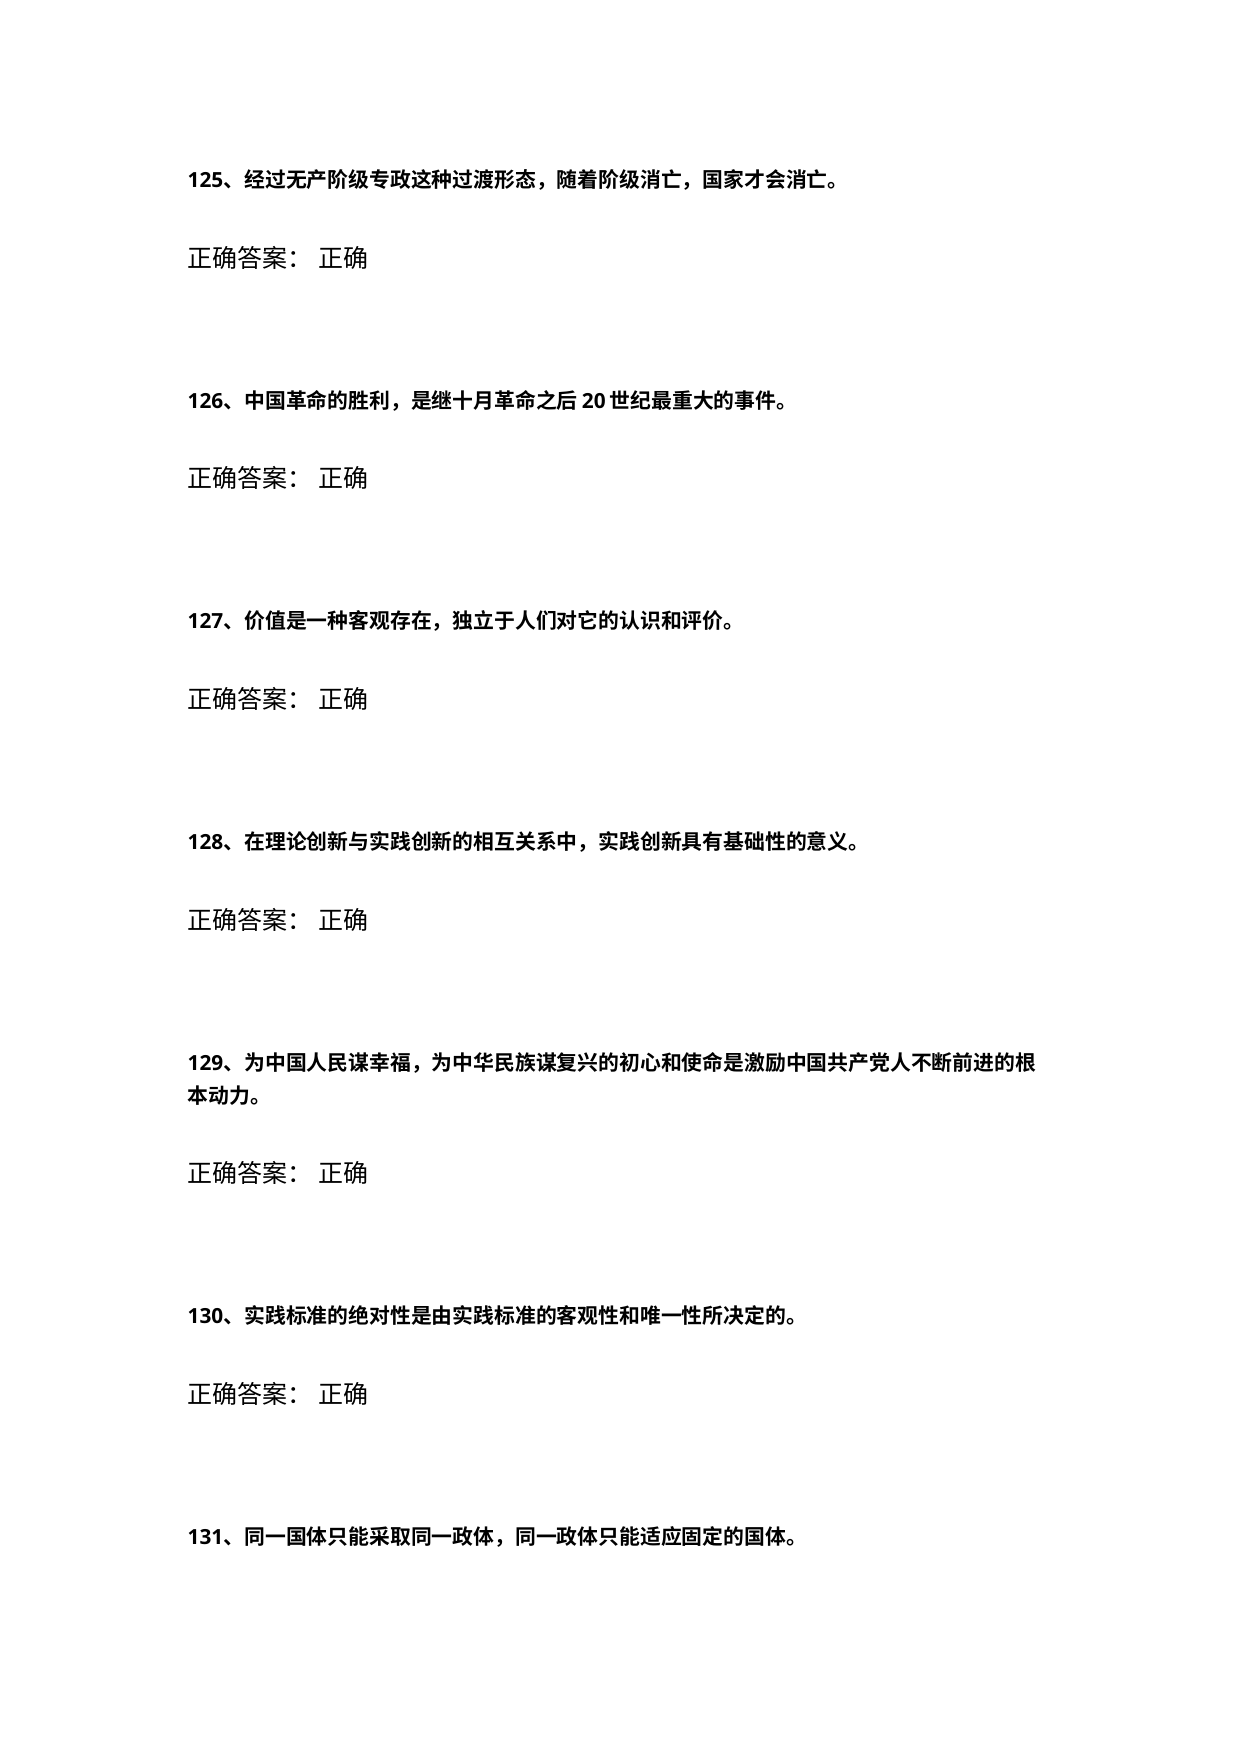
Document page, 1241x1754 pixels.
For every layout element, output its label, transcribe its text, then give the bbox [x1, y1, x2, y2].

text 正确答案： 正确 [187, 886, 1053, 951]
text 125、经过无产阶级专政这种过渡形态，随着阶级消亡，国家才会消亡。 [187, 162, 1053, 194]
text 正确答案： 正确 [187, 224, 1053, 289]
text 正确答案： 正确 [187, 665, 1053, 730]
text 128、在理论创新与实践创新的相互关系中，实践创新具有基础性的意义。 [187, 824, 1053, 857]
text 129、为中国人民谋幸福，为中华民族谋复兴的初心和使命是激励中国共产党人不断前进的根本动力。 [187, 1045, 1053, 1110]
text 正确答案： 正确 [187, 1139, 1053, 1204]
text 正确答案： 正确 [187, 444, 1053, 509]
text 126、中国革命的胜利，是继十月革命之后20世纪最重大的事件。 [187, 383, 1053, 415]
text 130、实践标准的绝对性是由实践标准的客观性和唯一性所决定的。 [187, 1299, 1053, 1331]
text 127、价值是一种客观存在，独立于人们对它的认识和评价。 [187, 604, 1053, 636]
text 131、同一国体只能采取同一政体，同一政体只能适应固定的国体。 [187, 1519, 1053, 1552]
text 正确答案： 正确 [187, 1360, 1053, 1425]
